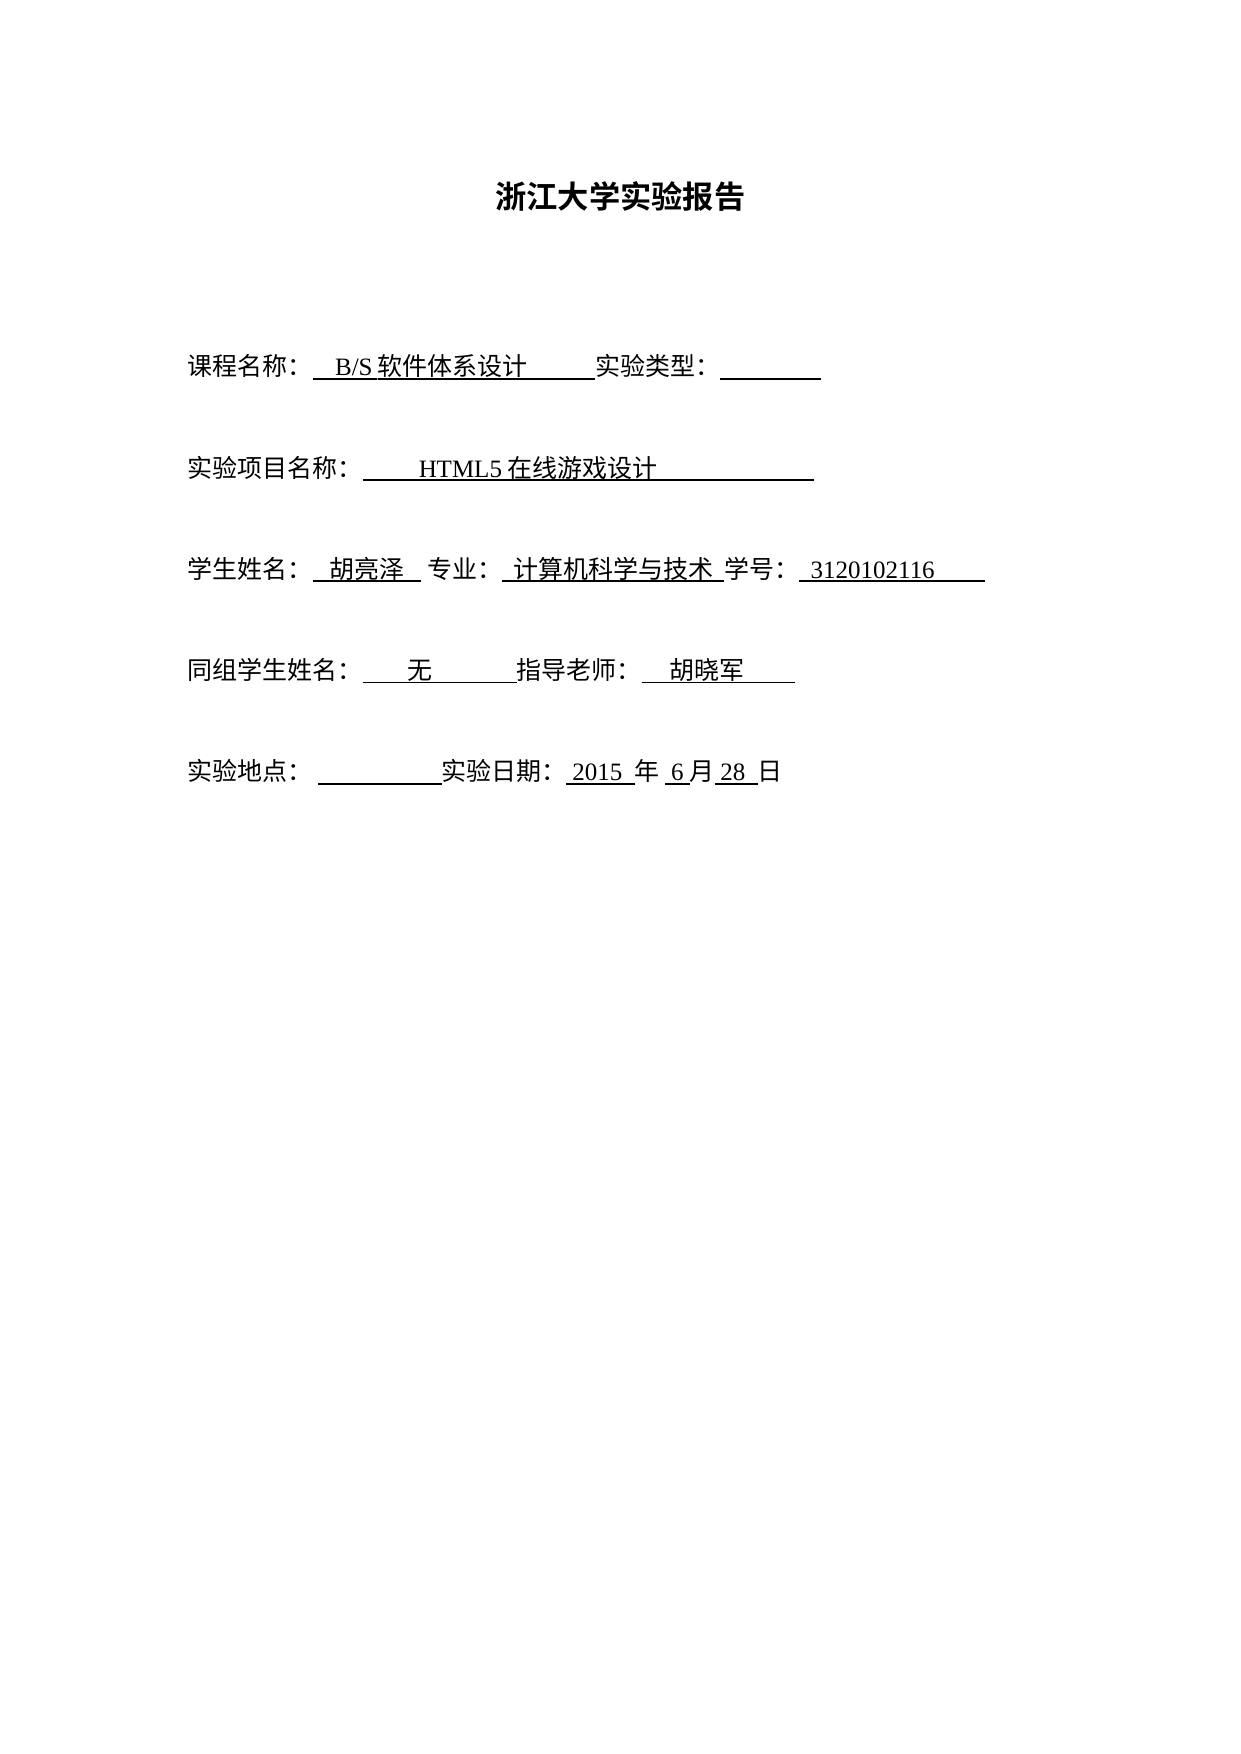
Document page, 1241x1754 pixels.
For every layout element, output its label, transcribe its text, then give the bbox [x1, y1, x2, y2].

text 学生姓名： 胡亮泽 专业： 计算机科学与技术 学号： 3120102116 [187, 535, 1053, 600]
text 同组学生姓名： 无 指导老师： 胡晓军 [187, 636, 1053, 701]
text 浙江大学实验报告 [187, 162, 1053, 227]
text 实验项目名称： HTML5在线游戏设计 [187, 434, 1053, 499]
text 实验地点： 实验日期： 2015 年 6 月 28 日 [187, 737, 1053, 802]
text 课程名称： B/S软件体系设计 实验类型： [187, 332, 1053, 397]
